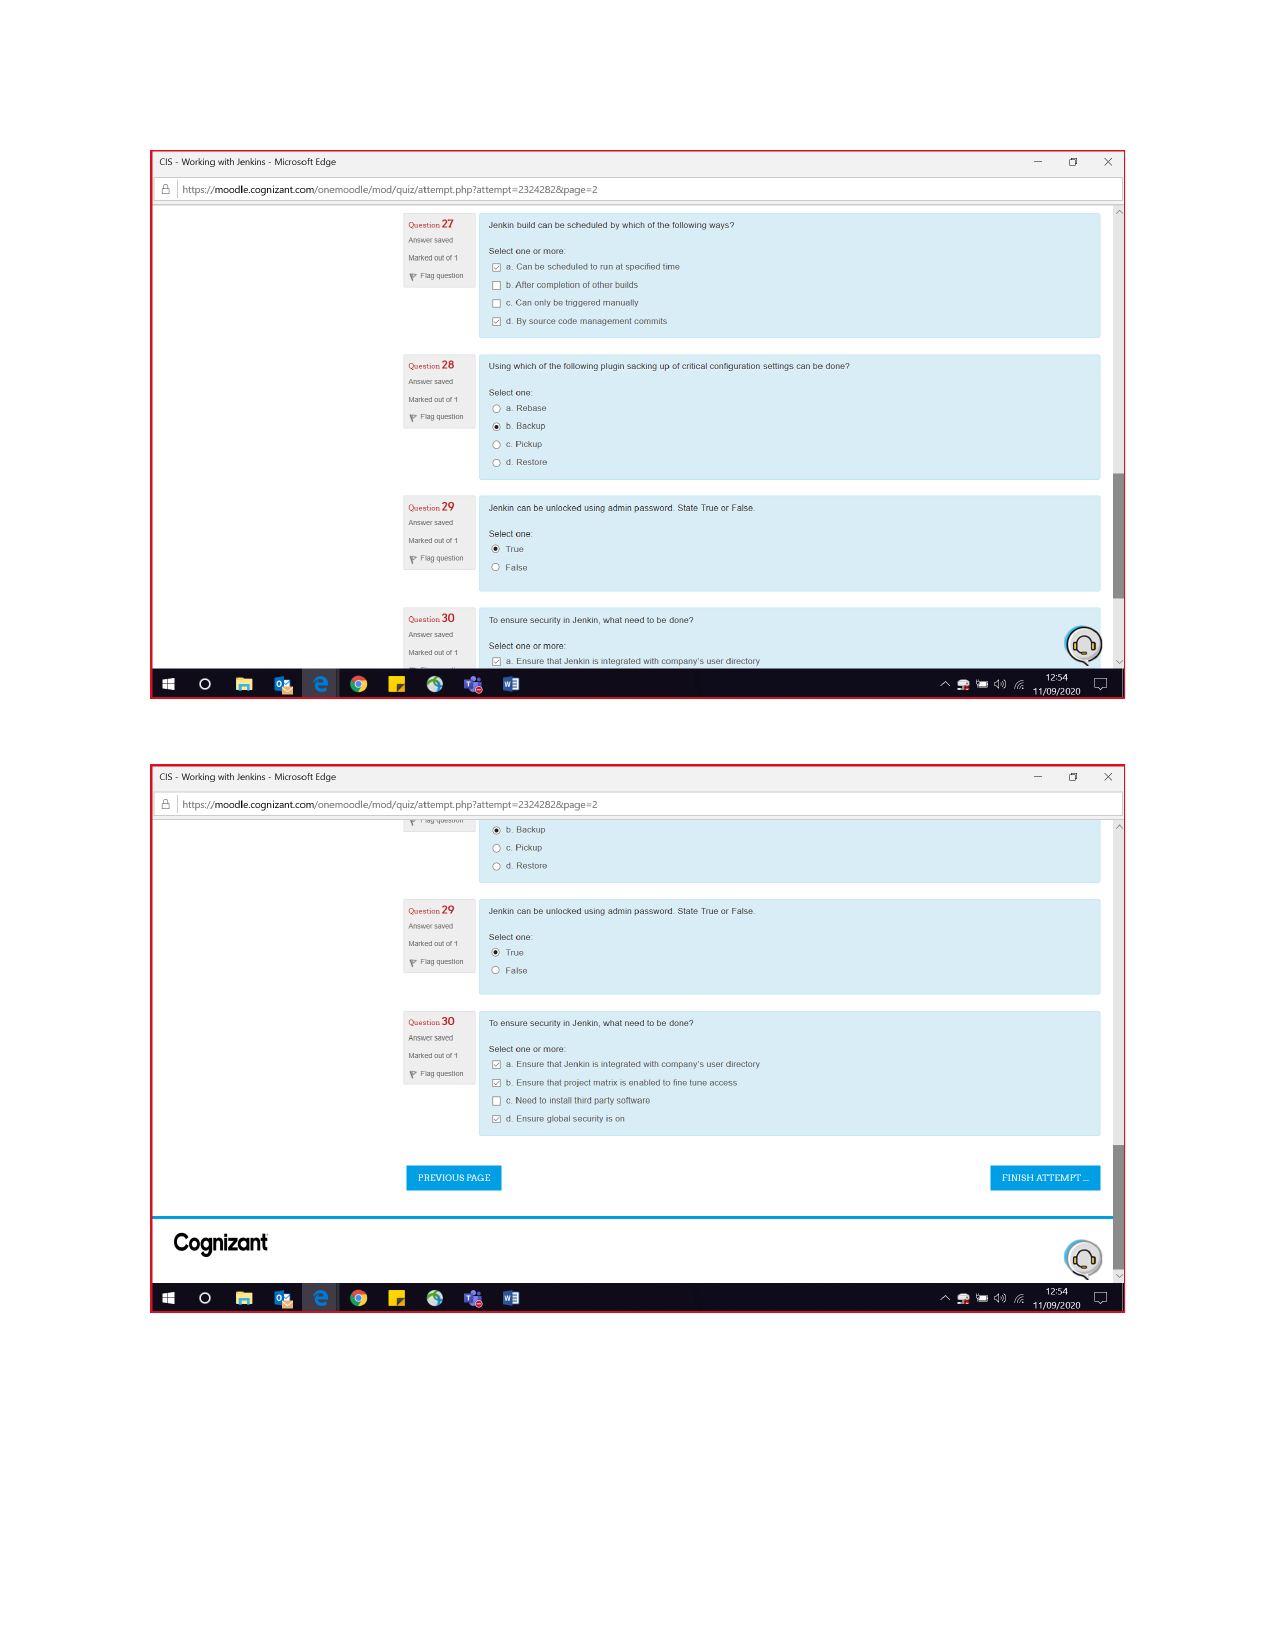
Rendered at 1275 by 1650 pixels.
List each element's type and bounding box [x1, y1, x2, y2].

picture [150, 150, 1125, 699]
picture [150, 764, 1125, 1313]
